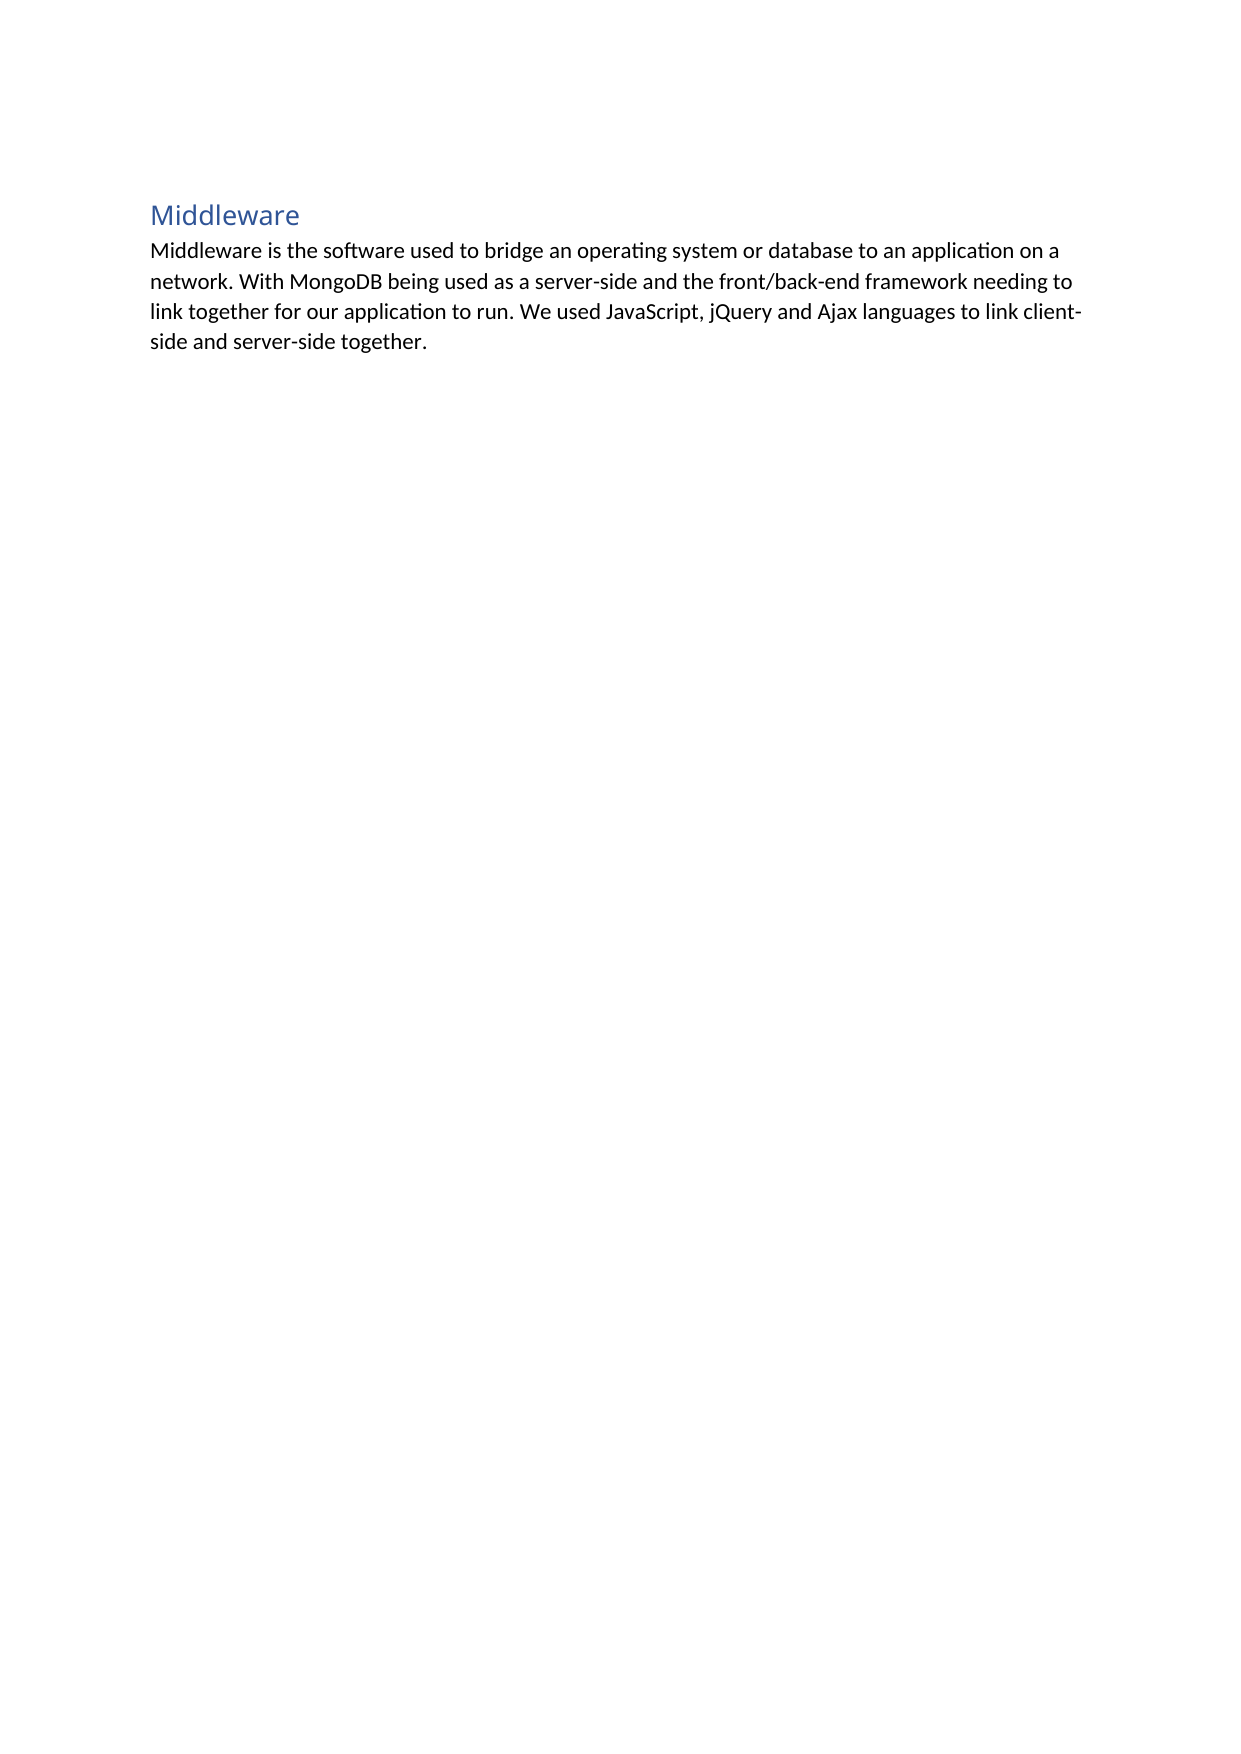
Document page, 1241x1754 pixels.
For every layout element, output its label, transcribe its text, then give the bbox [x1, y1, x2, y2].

subtitle Middleware [150, 197, 1090, 234]
text Middleware is the software used to bridge an operating system or database to an application on a network. With MongoDB being used as a server-side and the front/back-end framework needing to link together for our application to run. We used JavaScript, jQuery and Ajax languages to link client-side and server-side together. [150, 237, 1090, 355]
